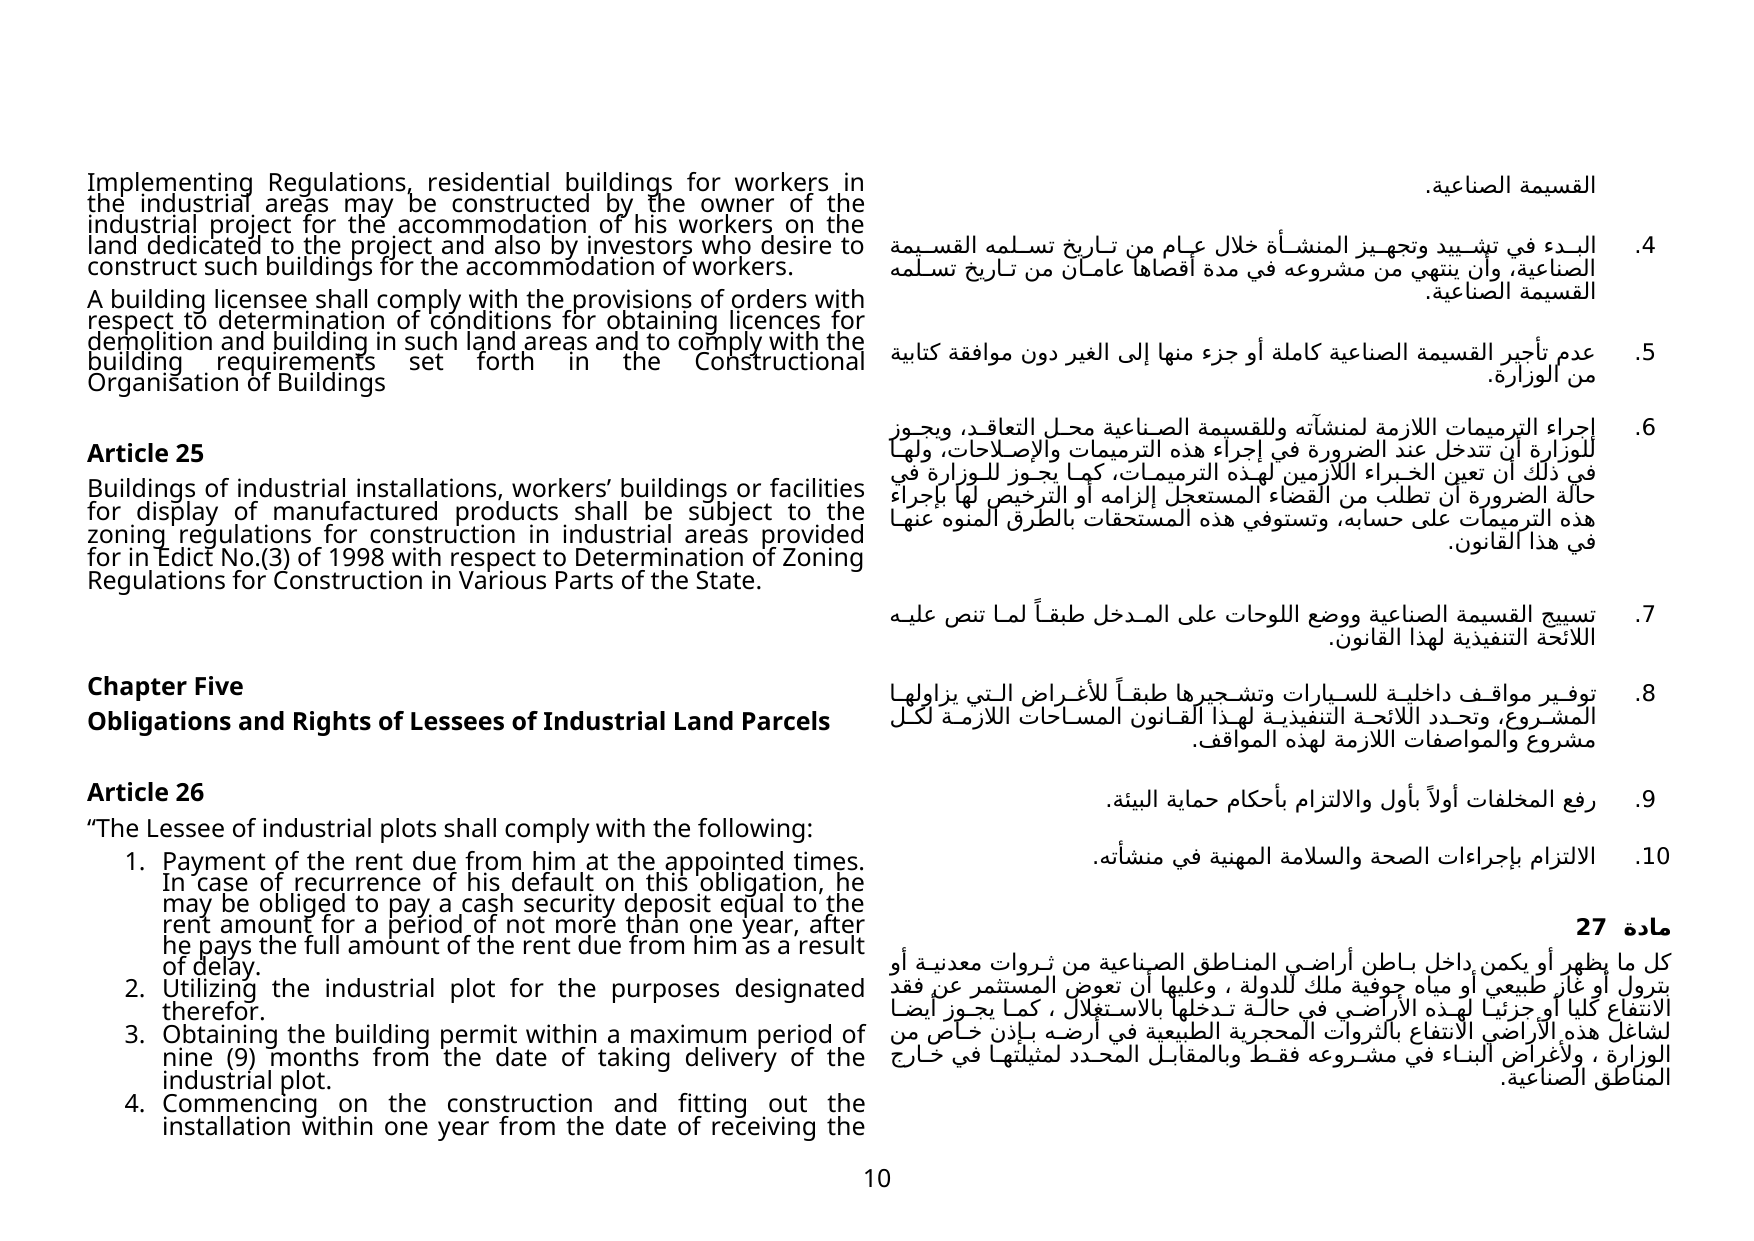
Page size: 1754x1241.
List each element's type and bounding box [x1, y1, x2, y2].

table_header [878, 163, 1683, 1154]
table_header [75, 163, 877, 1154]
